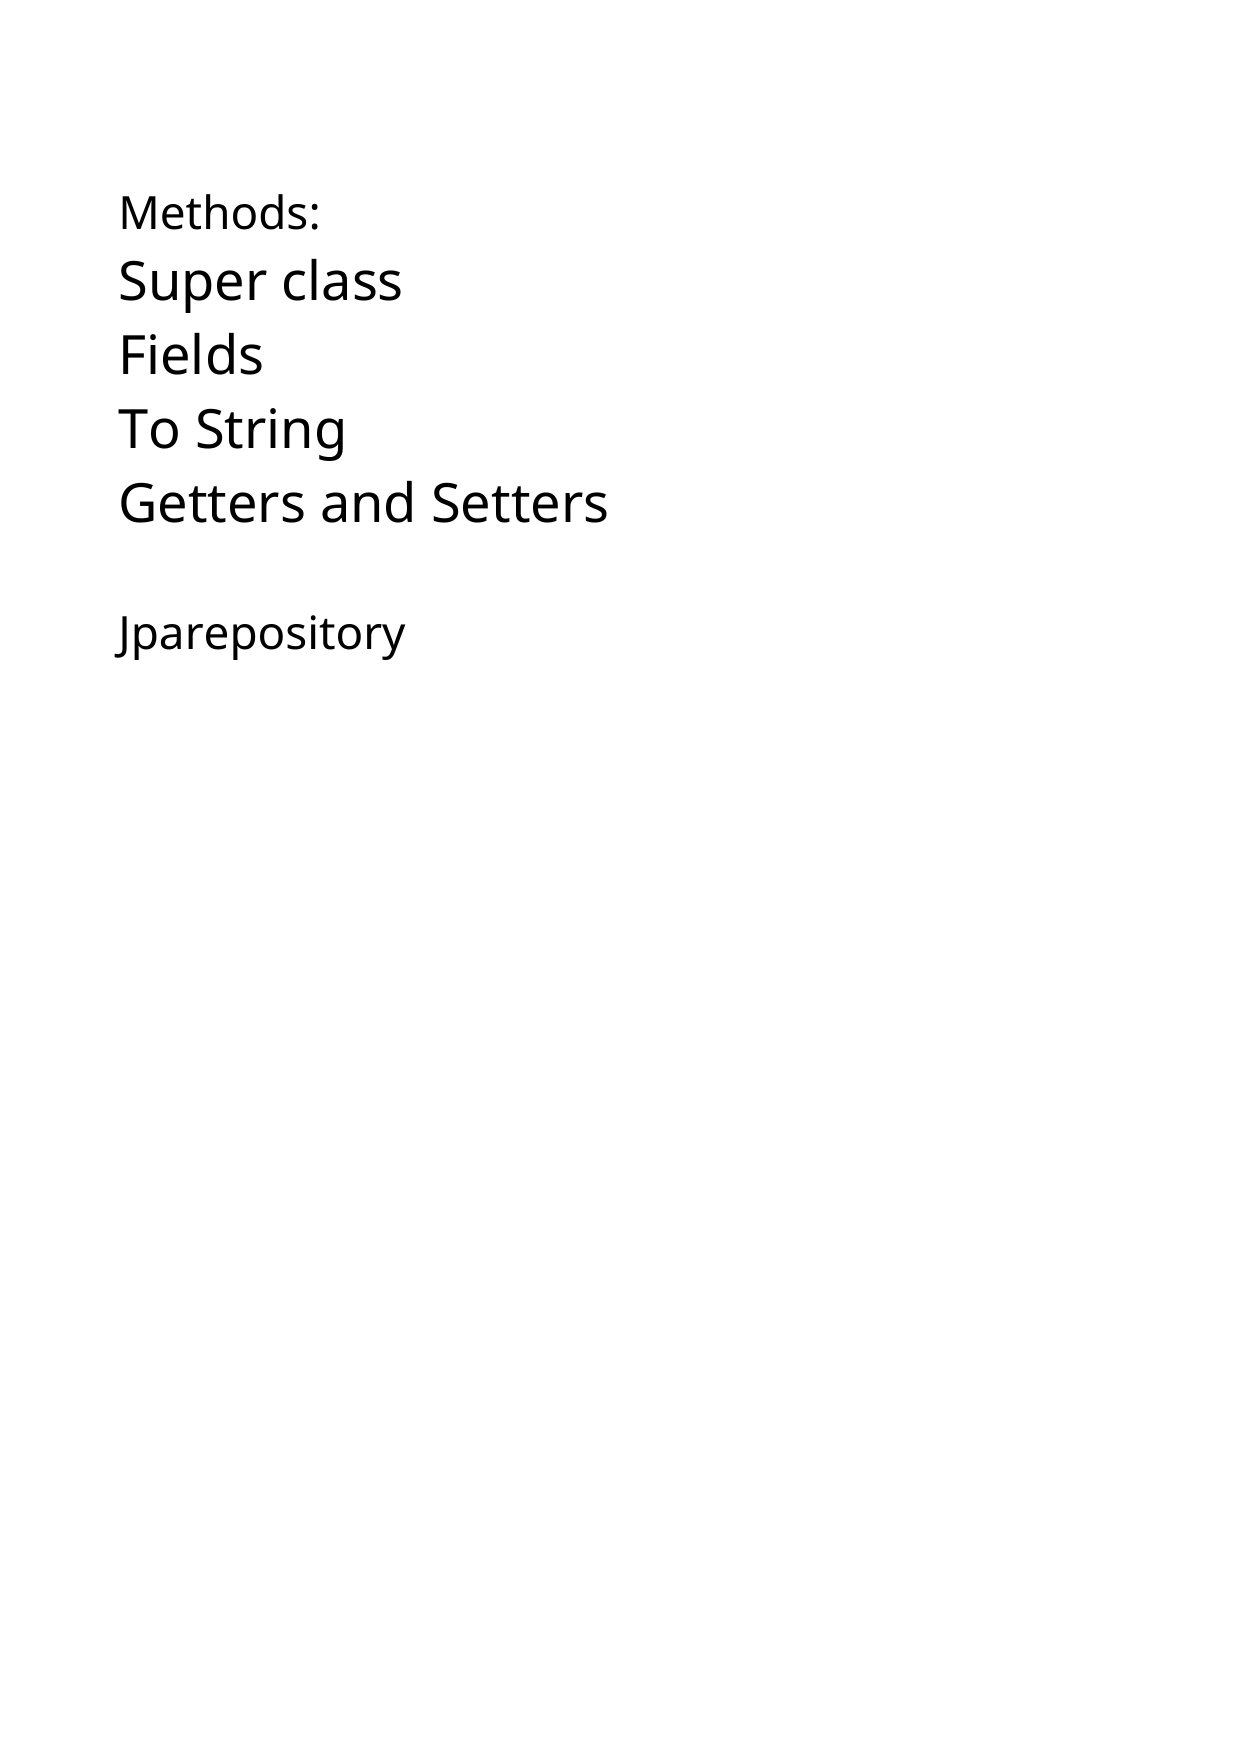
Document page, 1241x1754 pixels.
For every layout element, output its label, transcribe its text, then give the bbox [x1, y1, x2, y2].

text Super class [118, 243, 1122, 317]
text Getters and Setters [118, 464, 1122, 538]
text Jparepository [118, 600, 1122, 663]
text Methods: [118, 181, 1122, 243]
text To String [118, 390, 1122, 464]
text Fields [118, 317, 1122, 390]
